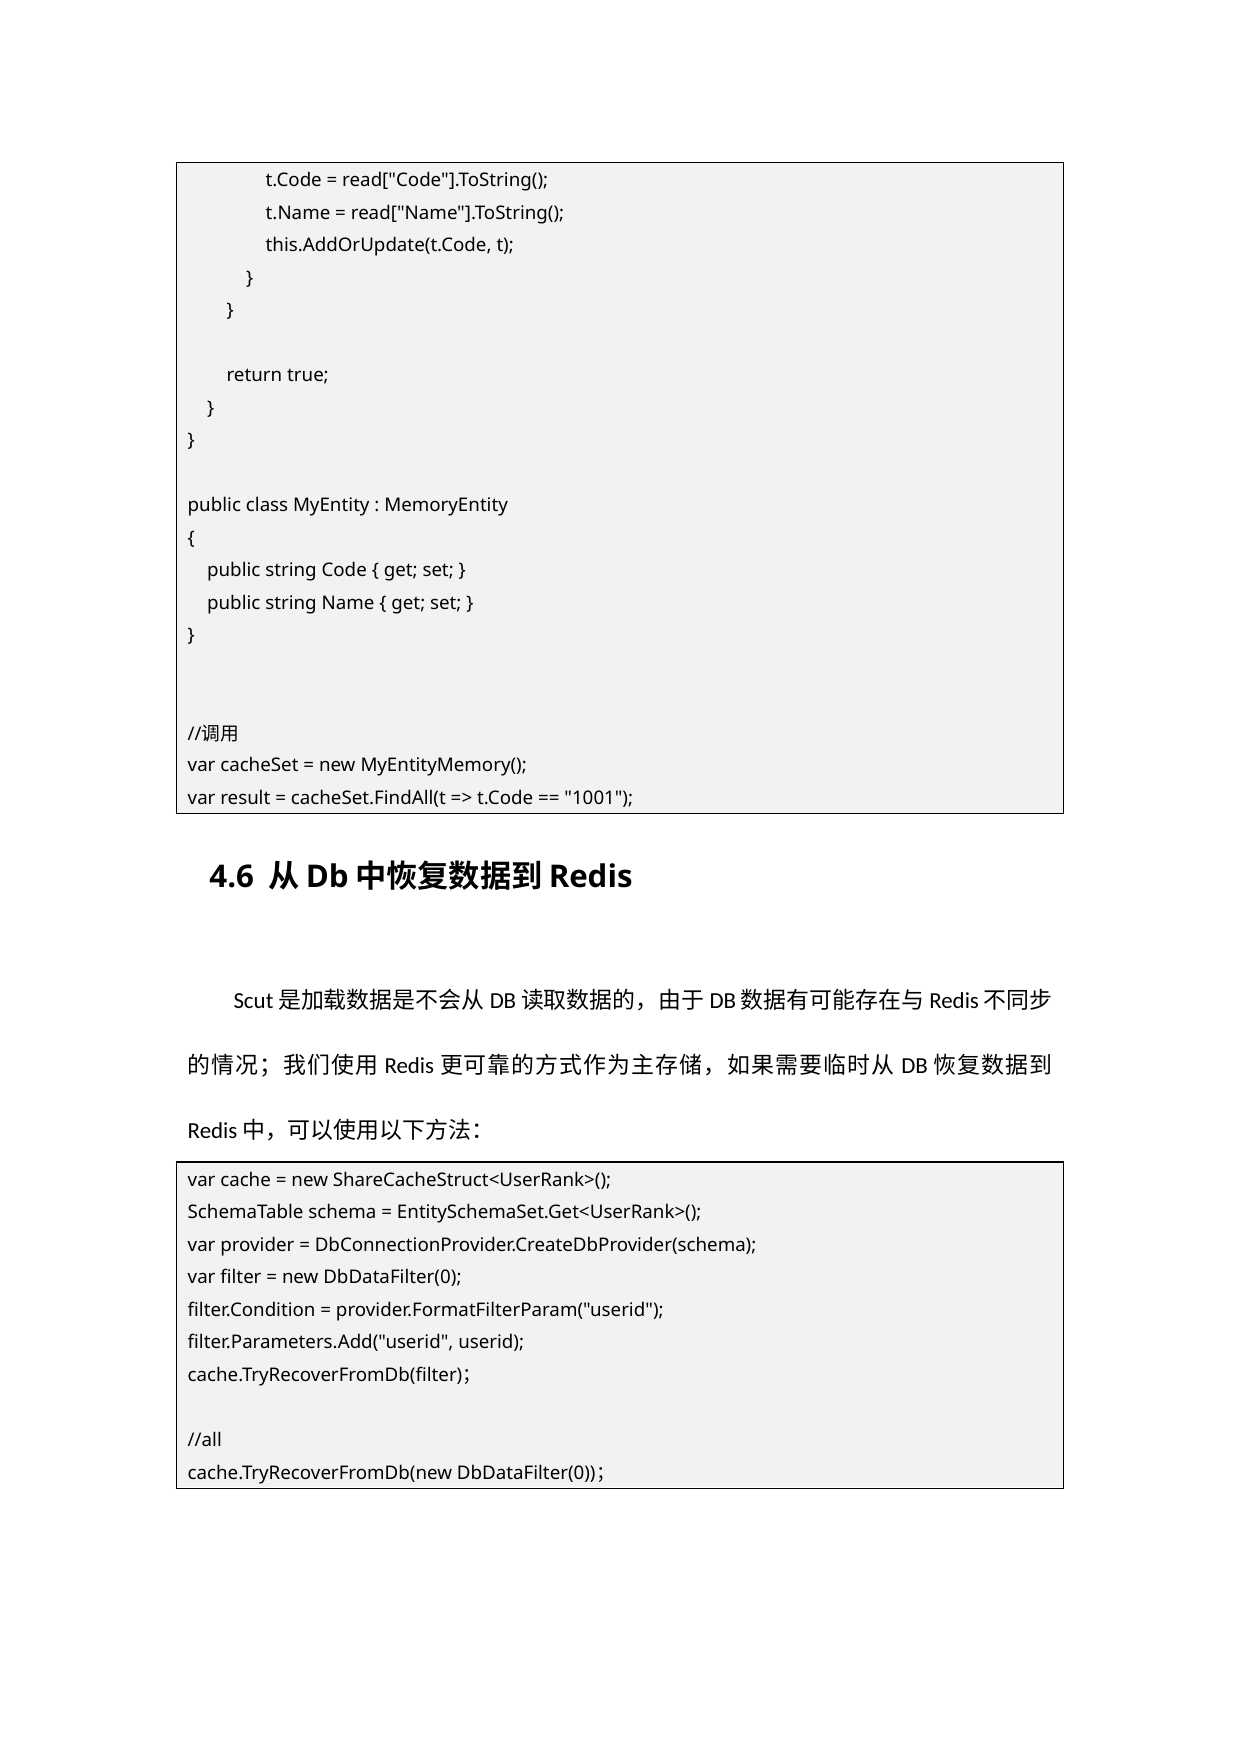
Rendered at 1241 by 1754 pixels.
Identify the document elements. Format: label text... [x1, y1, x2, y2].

list Scut是加载数据是不会从DB读取数据的，由于DB数据有可能存在与Redis不同步的情况；我们使用Redis更可靠的方式作为主存储，如果需要临时从DB恢复数据到Redis中，可以使用以下方法： [187, 966, 1053, 1161]
subtitle 从Db中恢复数据到Redis [209, 841, 1053, 906]
table_header var cache = new ShareCacheStruct<UserRank>(); SchemaTable schema = EntitySchemaSet.Get<UserRank>(); var provider = DbConnectionProvider.CreateDbProvider(schema); var filter = new DbDataFilter(0); filter.Condition = provider.FormatFilterParam("userid"); filter.Parameters.Add("userid", userid); cache.TryRecoverFromDb(filter)； //all cache.TryRecoverFromDb(new DbDataFilter(0))； [177, 1163, 1063, 1487]
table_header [177, 163, 1063, 813]
